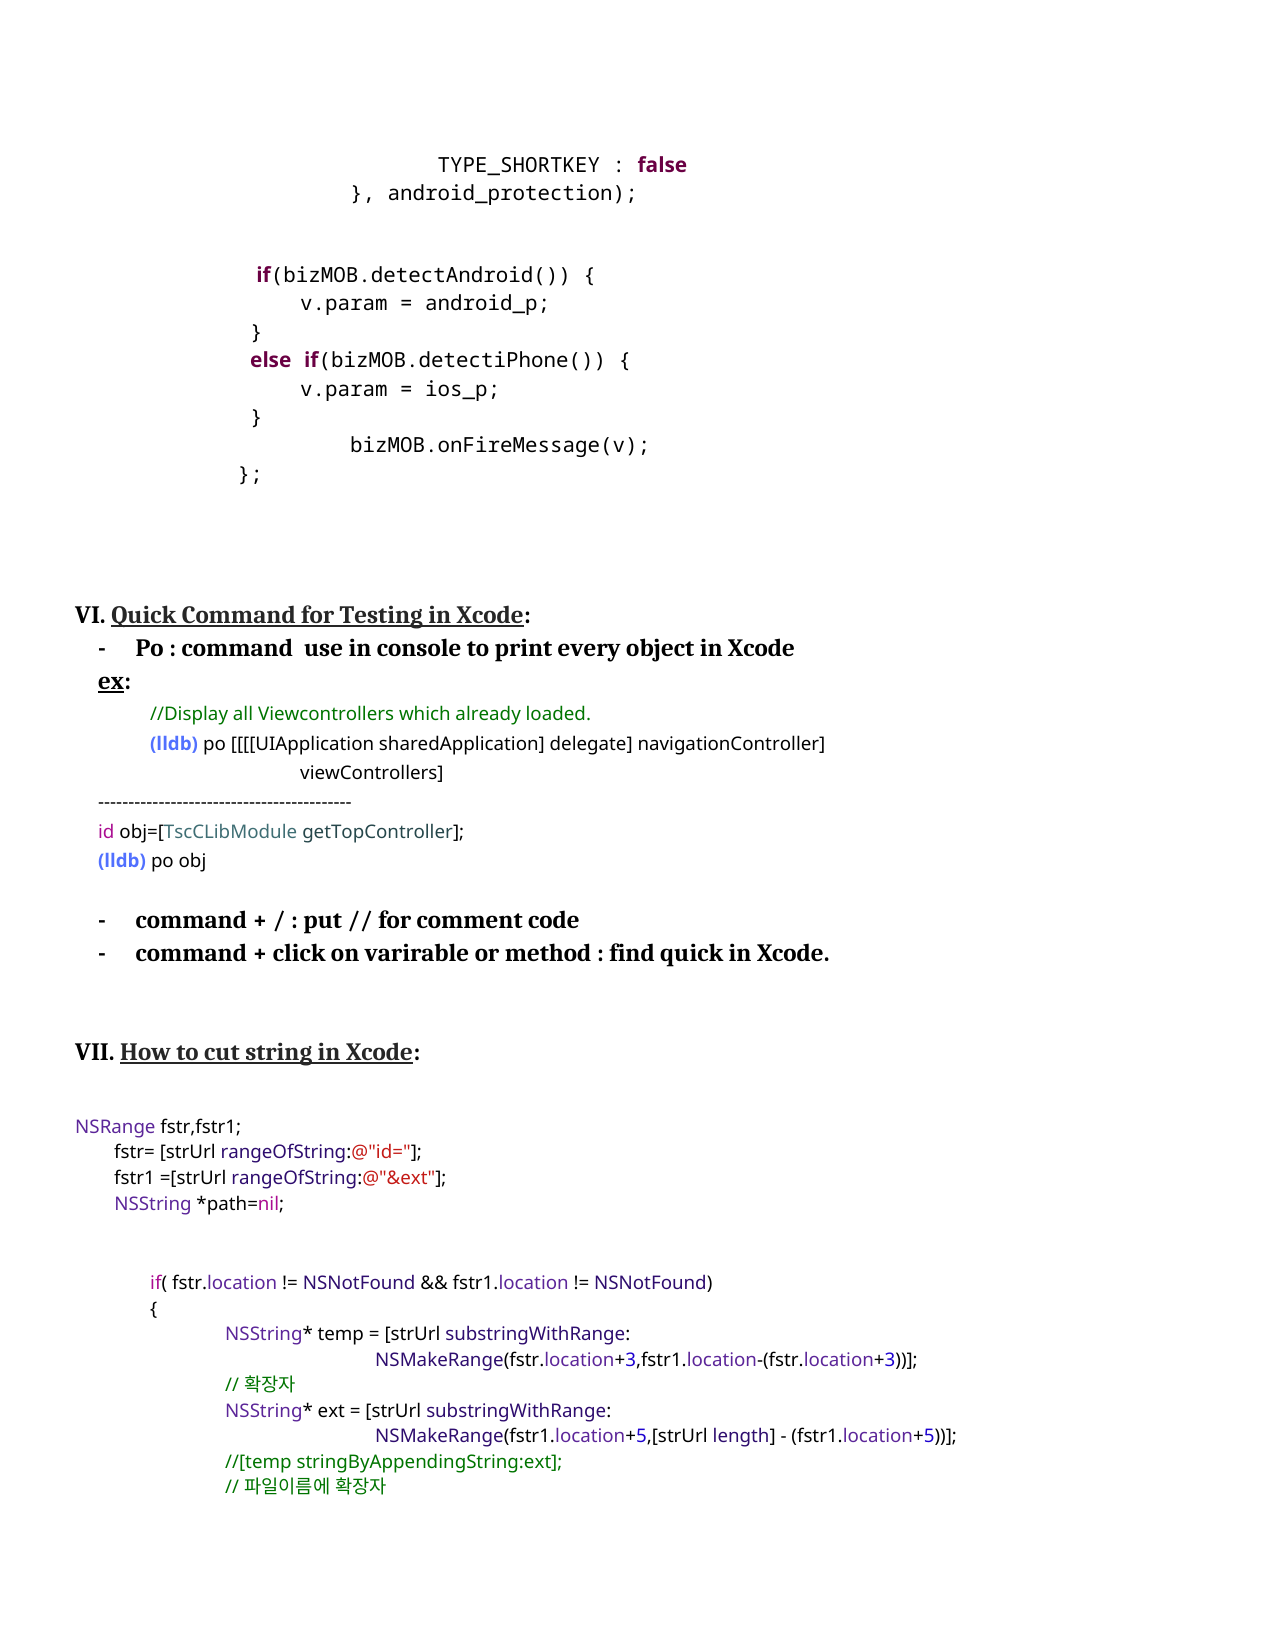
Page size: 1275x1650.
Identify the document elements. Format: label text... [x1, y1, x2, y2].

text NSMakeRange(fstr1.location+5,[strUrl length] - (fstr1.location+5))]; [75, 1423, 1200, 1448]
text (lldb) po [[[[UIApplication sharedApplication] delegate] navigationController] [98, 730, 1200, 756]
text v.param = android_p; [250, 288, 1200, 317]
text if( fstr.location != NSNotFound && fstr1.location != NSNotFound) [75, 1269, 1200, 1295]
text else if(bizMOB.detectiPhone()) { [250, 345, 1200, 374]
text NSRange fstr,fstr1; [75, 1113, 1200, 1139]
text //[temp stringByAppendingString:ext]; [75, 1448, 1200, 1474]
text { [75, 1295, 1200, 1321]
text ex: [98, 667, 1200, 696]
text }; [150, 459, 1200, 487]
text fstr= [strUrl rangeOfString:@"id="]; [75, 1139, 1200, 1164]
text fstr1 =[strUrl rangeOfString:@"&ext"]; [75, 1164, 1200, 1190]
text NSString* temp = [strUrl substringWithRange: [75, 1321, 1200, 1346]
text bizMOB.onFireMessage(v); [175, 431, 1200, 459]
list Po : command use in console to print every object in Xcode [98, 634, 1200, 663]
text // 확장자 [75, 1372, 1200, 1397]
text id obj=[TscCLibModule getTopController]; [98, 818, 1200, 843]
text (lldb) po obj [98, 847, 1200, 873]
text VI. Quick Command for Testing in Xcode: [75, 601, 1200, 630]
text viewControllers] [98, 759, 1200, 785]
text } [175, 402, 1200, 431]
text //Display all Viewcontrollers which already loaded. [98, 700, 1200, 726]
text TYPE_SHORTKEY : false [175, 150, 1200, 178]
text NSMakeRange(fstr.location+3,fstr1.location-(fstr.location+3))]; [75, 1346, 1200, 1372]
list command + click on varirable or method : find quick in Xcode. [98, 939, 1200, 967]
text NSString* ext = [strUrl substringWithRange: [75, 1397, 1200, 1423]
text NSString *path=nil; [75, 1190, 1200, 1215]
text v.param = ios_p; [250, 374, 1200, 402]
text VII. How to cut string in Xcode: [75, 1038, 1200, 1067]
text // 파일이름에 확장자 [75, 1474, 1200, 1499]
text } [175, 317, 1200, 345]
list command + / : put // for comment code [98, 906, 1200, 934]
text ------------------------------------------ [98, 789, 1200, 814]
text if(bizMOB.detectAndroid()) { [175, 260, 1200, 288]
text }, android_protection); [175, 178, 1200, 207]
